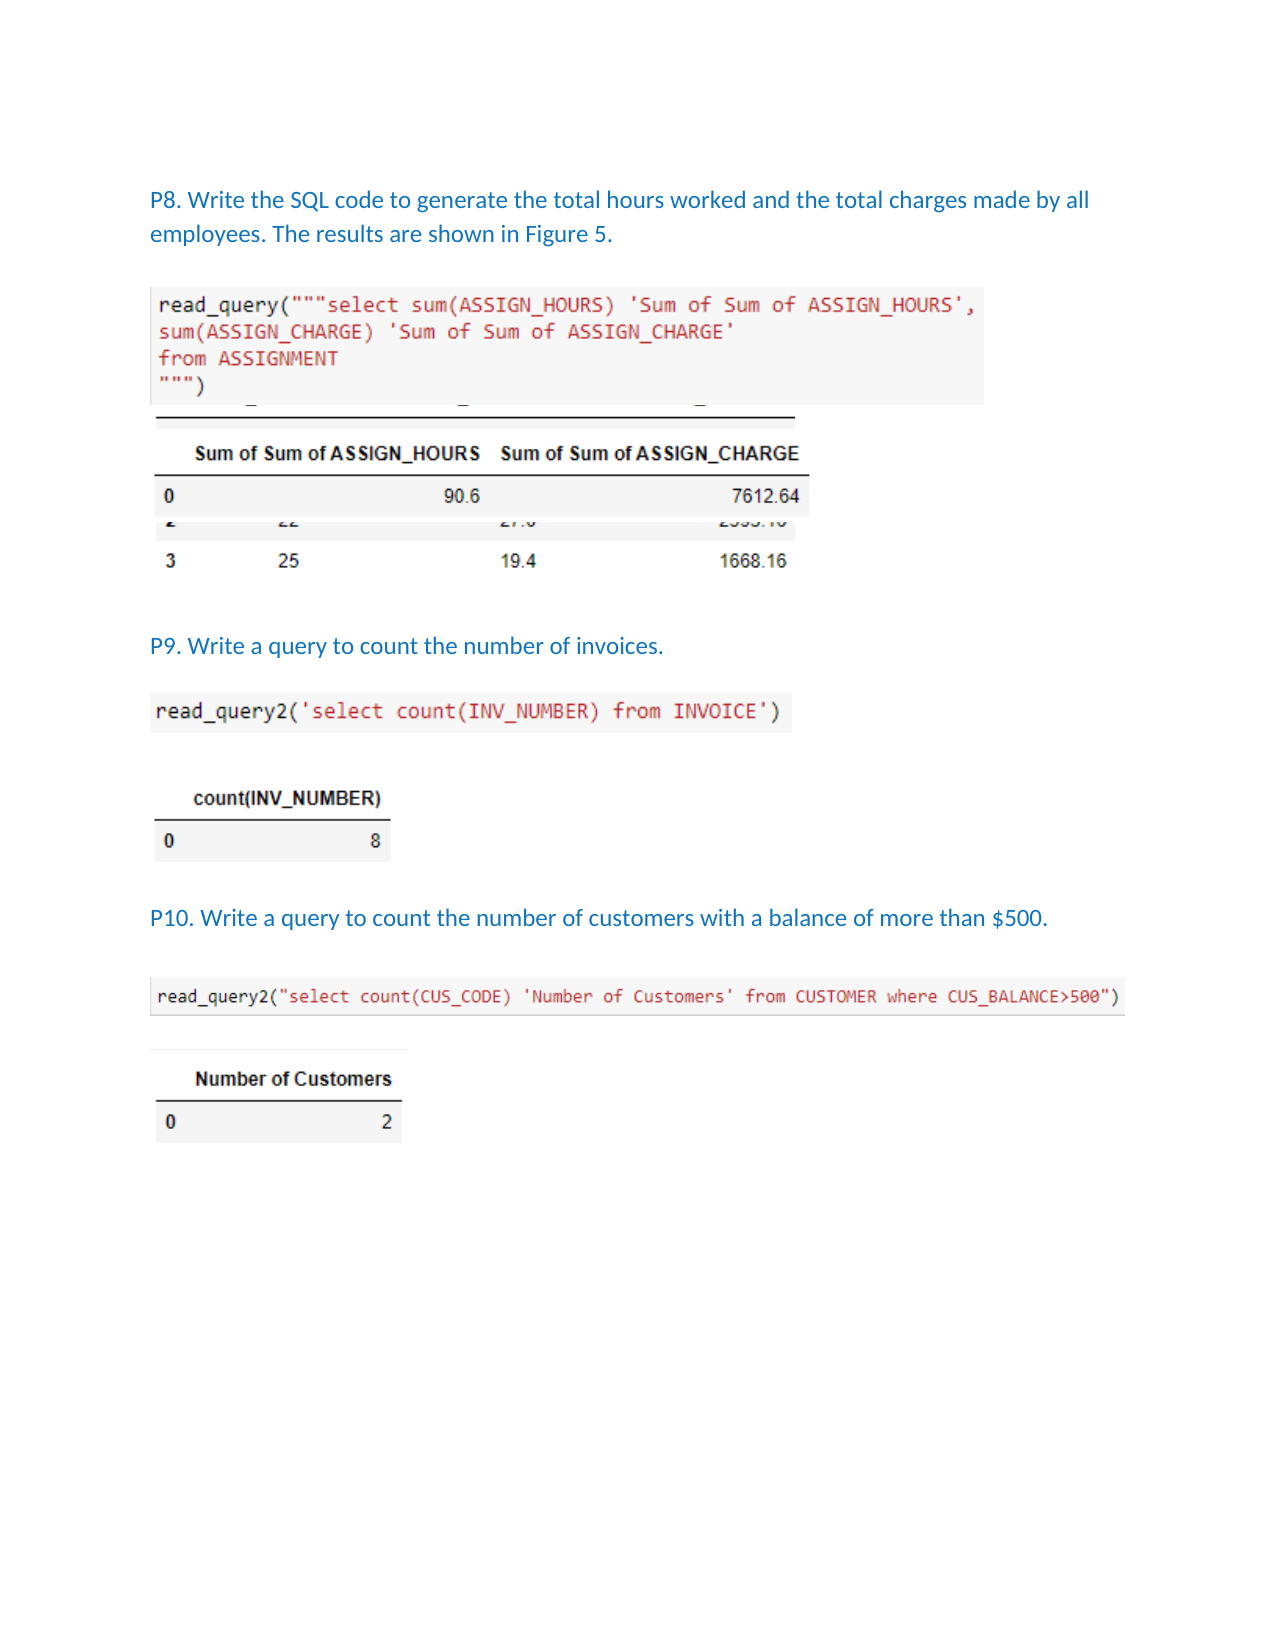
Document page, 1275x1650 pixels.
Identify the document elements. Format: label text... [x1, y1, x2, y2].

picture [150, 780, 394, 862]
picture [150, 977, 1125, 1016]
text P8. Write the SQL code to generate the total hours worked and the total charges made by all employees. The results are shown in Figure 5. [150, 184, 1125, 248]
picture [150, 692, 793, 733]
text P10. Write a query to count the number of customers with a balance of more than $500. [150, 902, 1125, 933]
picture [150, 1049, 407, 1148]
picture [150, 287, 985, 593]
text P9. Write a query to count the number of invoices. [150, 630, 1125, 661]
